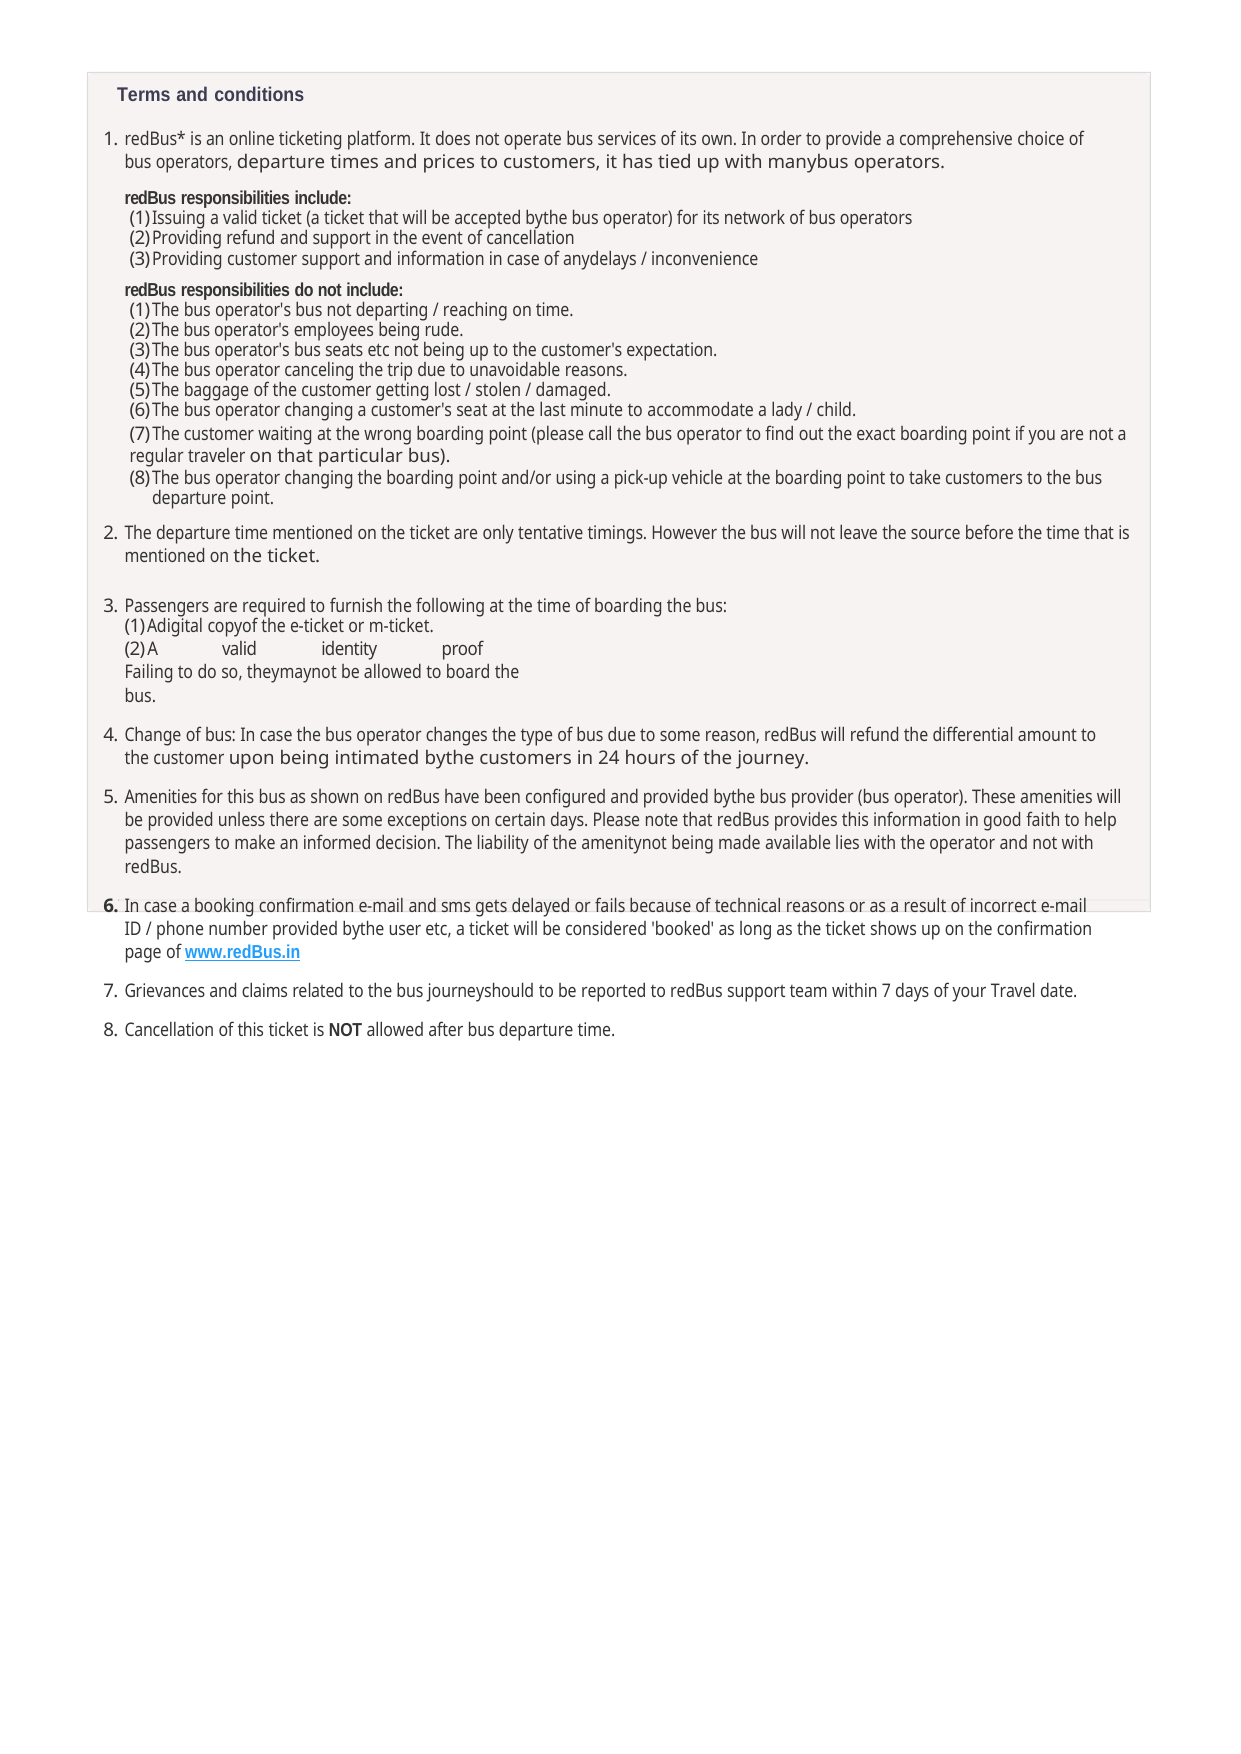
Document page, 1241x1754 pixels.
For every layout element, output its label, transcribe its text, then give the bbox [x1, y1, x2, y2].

list Adigital copyof the e-ticket or m-ticket. [124, 617, 1171, 637]
list Passengers are required to furnish the following at the time of boarding the bus: [103, 596, 1171, 617]
list redBus* is an online ticketing platform. It does not operate bus services of its own. In order to provide a comprehensive choice of bus operators, departure times and prices to customers, it has tied up with manybus operators. [103, 127, 1103, 174]
list The bus operator's bus seats etc not being up to the customer's expectation. [129, 341, 1171, 361]
list Change of bus: In case the bus operator changes the type of bus due to some reason, redBus will refund the differential amount to the customer upon being intimated bythe customers in 24 hours of the journey. [103, 722, 1107, 769]
list A valid identity proof Failing to do so, theymaynot be allowed to board the bus. [124, 637, 521, 708]
list Providing customer support and information in case of anydelays / inconvenience [129, 248, 1171, 269]
list The bus operator changing the boarding point and/or using a pick-up vehicle at the boarding point to take customers to the bus departure point. [129, 468, 1171, 509]
list The customer waiting at the wrong boarding point (please call the bus operator to find out the exact boarding point if you are not a regular traveler on that particular bus). [129, 421, 1136, 468]
list Cancellation of this ticket is NOT allowed after bus departure time. [103, 1016, 1171, 1042]
list The bus operator canceling the trip due to unavoidable reasons. [129, 361, 1171, 381]
list Amenities for this bus as shown on redBus have been configured and provided bythe bus provider (bus operator). These amenities will be provided unless there are some exceptions on certain days. Please note that redBus provides this information in good faith to help passengers to make an informed decision. The liability of the amenitynot being made available lies with the operator and not with redBus. [103, 784, 1132, 878]
subtitle redBus responsibilities do not include: [124, 280, 1171, 301]
list The bus operator's bus not departing / reaching on time. [129, 301, 1171, 321]
text Terms and conditions [117, 83, 1171, 106]
list The departure time mentioned on the ticket are only tentative timings. However the bus will not leave the source before the time that is mentioned on the ticket. [103, 521, 1131, 568]
list The bus operator's employees being rude. [129, 321, 1171, 341]
list In case a booking confirmation e-mail and sms gets delayed or fails because of technical reasons or as a result of incorrect e-mail ID / phone number provided bythe user etc, a ticket will be considered 'booked' as long as the ticket shows up on the confirmation page of www.redBus.in [103, 893, 1103, 964]
list The baggage of the customer getting lost / stolen / damaged. [129, 381, 1171, 401]
list Issuing a valid ticket (a ticket that will be accepted bythe bus operator) for its network of bus operators [129, 208, 1171, 228]
list Grievances and claims related to the bus journeyshould to be reported to redBus support team within 7 days of your Travel date. [103, 977, 1171, 1003]
list The bus operator changing a customer's seat at the last minute to accommodate a lady / child. [129, 401, 1171, 421]
list Providing refund and support in the event of cancellation [129, 228, 1171, 248]
subtitle redBus responsibilities include: [124, 187, 1171, 208]
